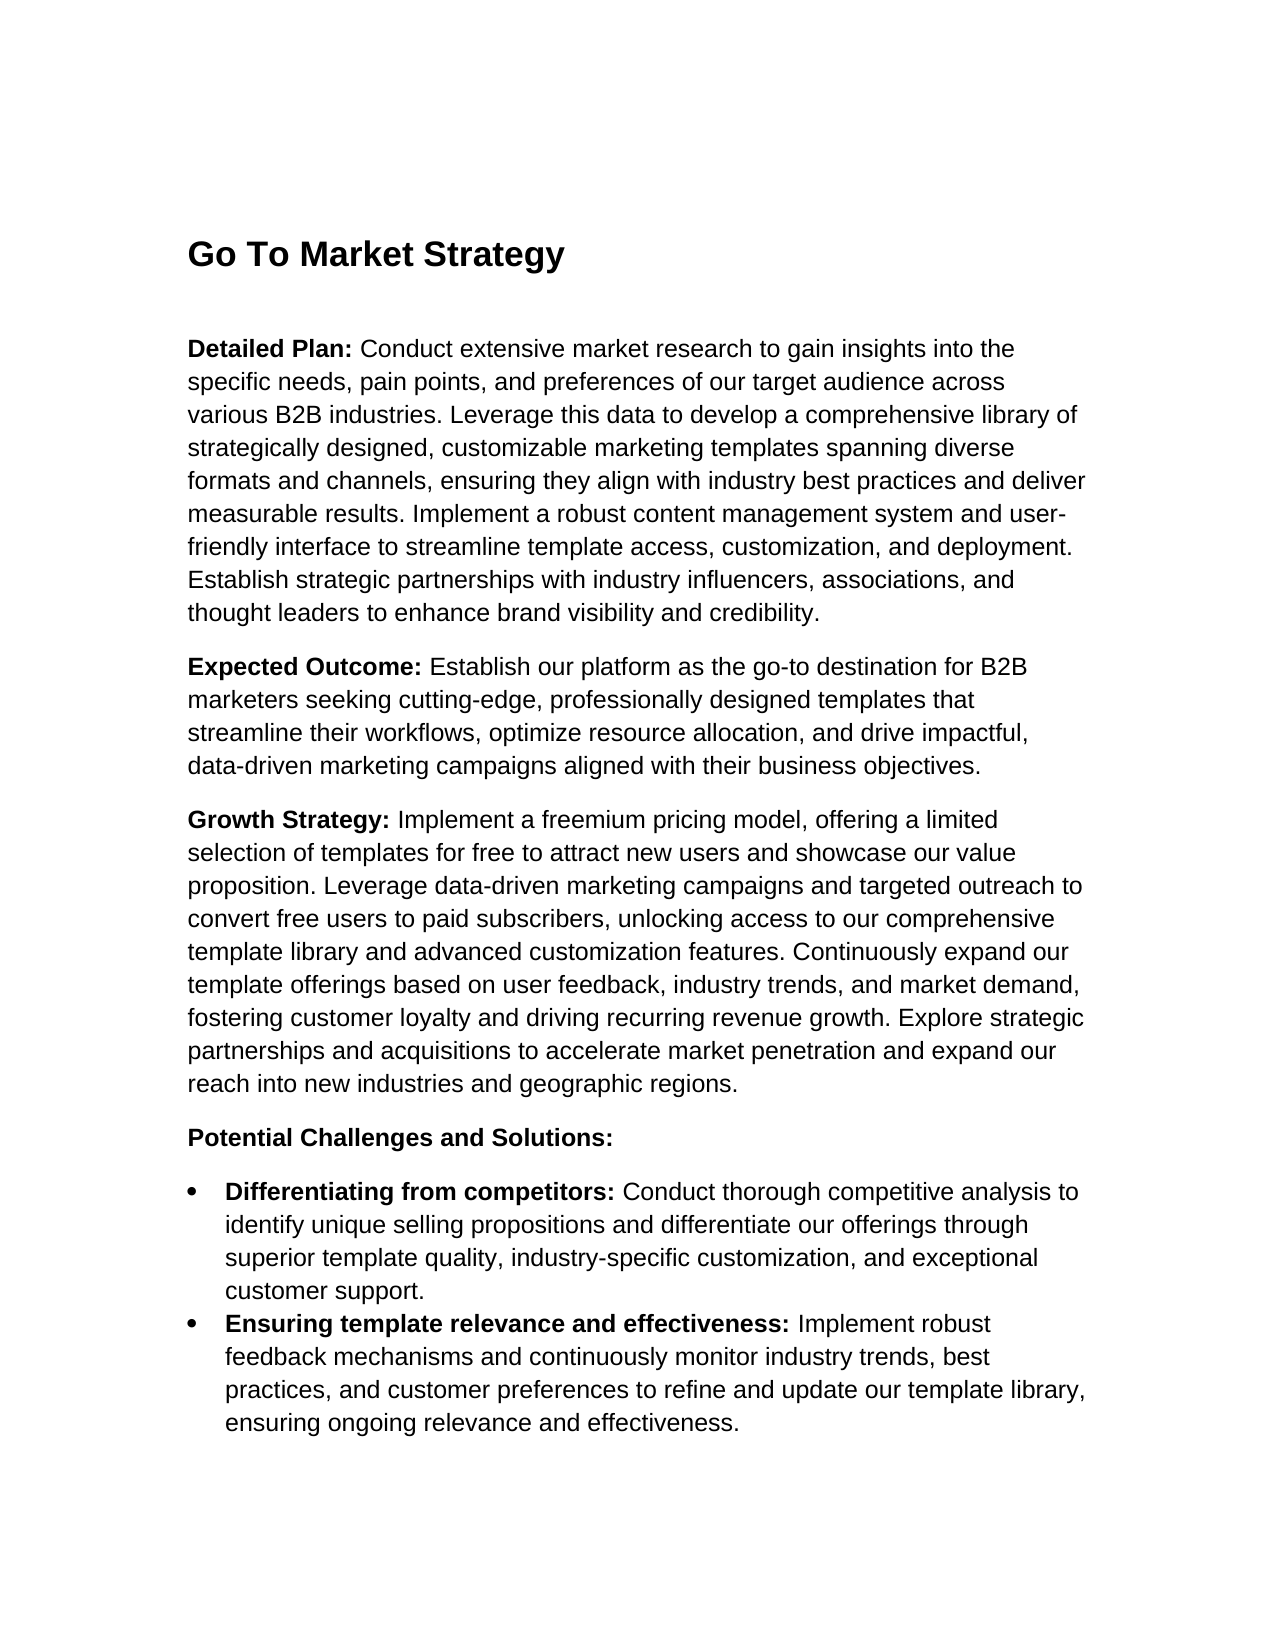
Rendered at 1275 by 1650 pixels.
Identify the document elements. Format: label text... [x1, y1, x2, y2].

list Differentiating from competitors: Conduct thorough competitive analysis to identify unique selling propositions and differentiate our offerings through superior template quality, industry-specific customization, and exceptional customer support. [187, 1176, 1087, 1304]
subtitle Go To Market Strategy [187, 233, 1087, 274]
text Growth Strategy: Implement a freemium pricing model, offering a limited selection of templates for free to attract new users and showcase our value proposition. Leverage data-driven marketing campaigns and targeted outreach to convert free users to paid subscribers, unlocking access to our comprehensive template library and advanced customization features. Continuously expand our template offerings based on user feedback, industry trends, and market demand, fostering customer loyalty and driving recurring revenue growth. Explore strategic partnerships and acquisitions to accelerate market penetration and expand our reach into new industries and geographic regions. [187, 804, 1087, 1097]
text Detailed Plan: Conduct extensive market research to gain insights into the specific needs, pain points, and preferences of our target audience across various B2B industries. Leverage this data to develop a comprehensive library of strategically designed, customizable marketing templates spanning diverse formats and channels, ensuring they align with industry best practices and deliver measurable results. Implement a robust content management system and user-friendly interface to streamline template access, customization, and deployment. Establish strategic partnerships with industry influencers, associations, and thought leaders to enhance brand visibility and credibility. [187, 334, 1087, 627]
text Potential Challenges and Solutions: [187, 1123, 1087, 1151]
list Ensuring template relevance and effectiveness: Implement robust feedback mechanisms and continuously monitor industry trends, best practices, and customer preferences to refine and update our template library, ensuring ongoing relevance and effectiveness. [187, 1309, 1087, 1437]
text Expected Outcome: Establish our platform as the go-to destination for B2B marketers seeking cutting-edge, professionally designed templates that streamline their workflows, optimize resource allocation, and drive impactful, data-driven marketing campaigns aligned with their business objectives. [187, 652, 1087, 779]
